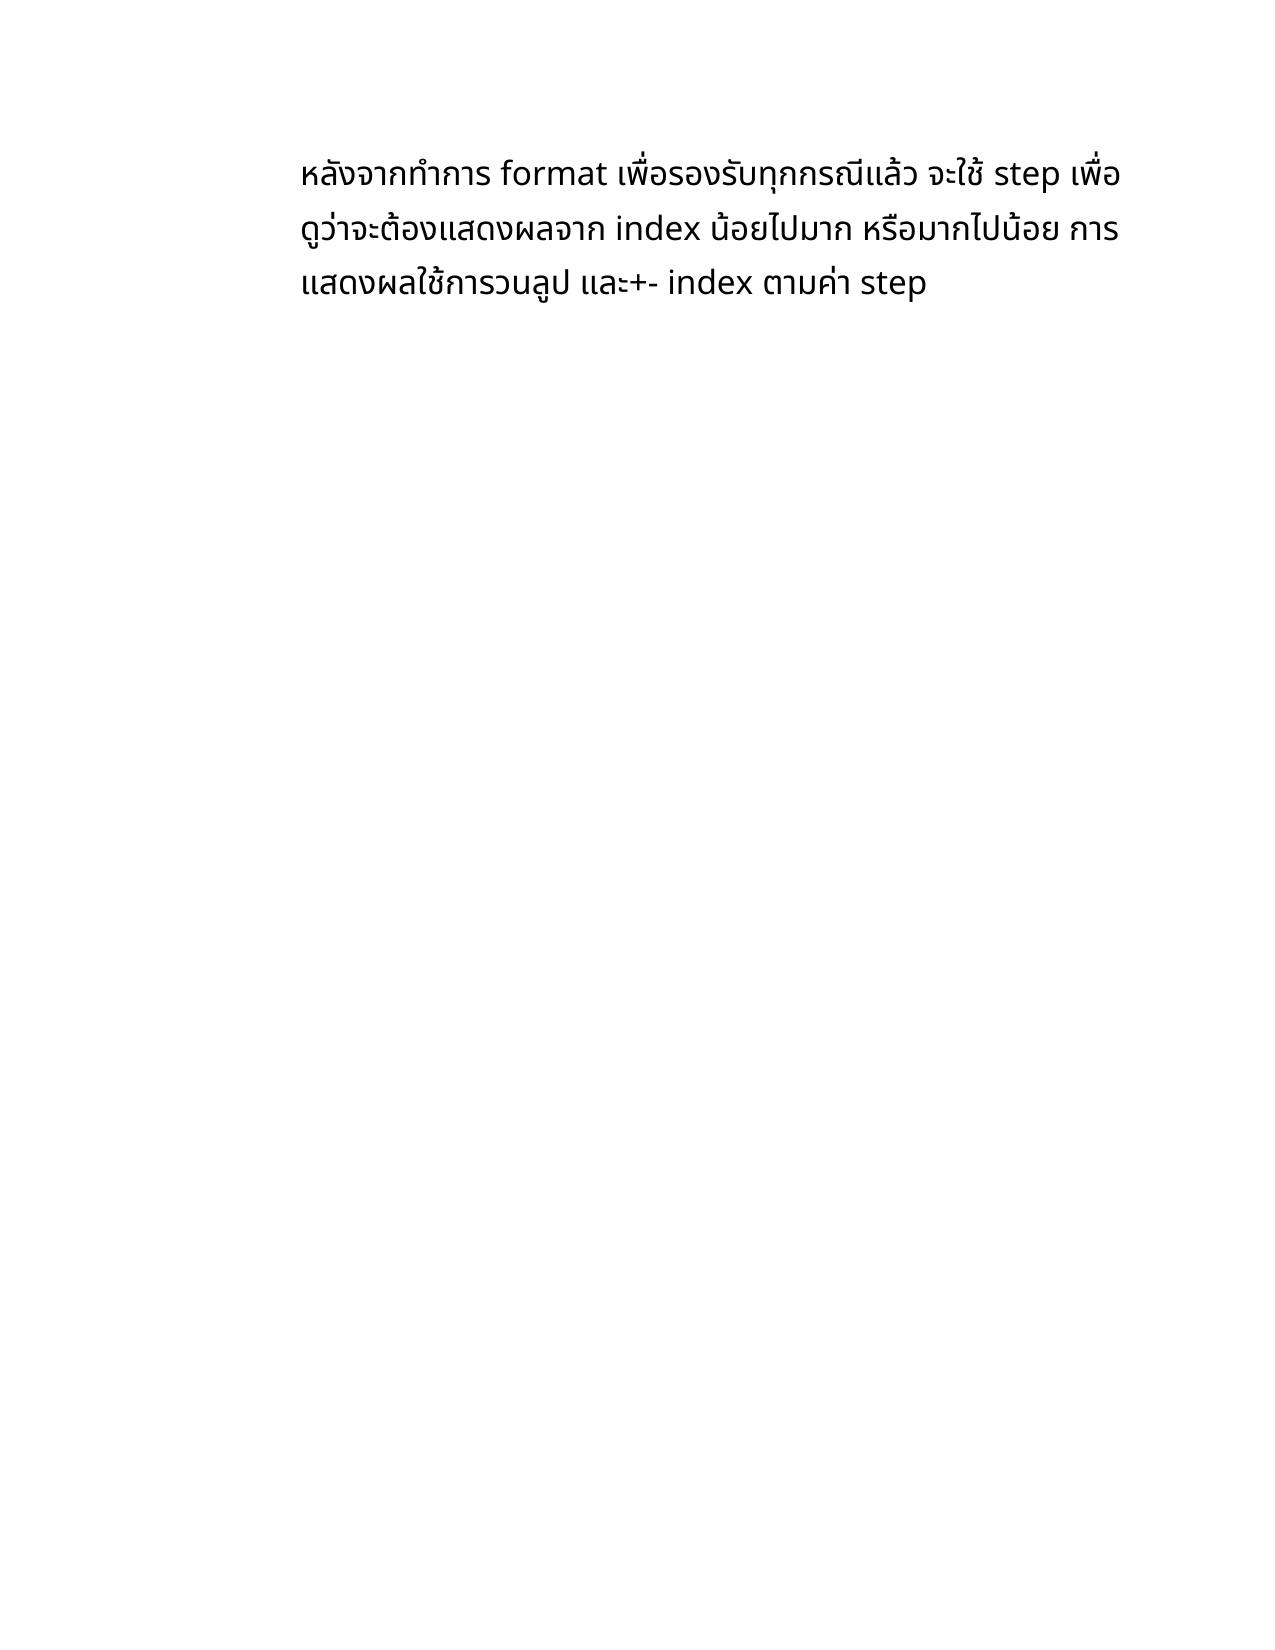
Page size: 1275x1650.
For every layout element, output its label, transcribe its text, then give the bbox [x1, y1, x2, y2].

text หลังจากทำการ format เพื่อรองรับทุกกรณีแล้ว จะใช้ step เพื่อดูว่าจะต้องแสดงผลจาก index น้อยไปมาก หรือมากไปน้อย การแสดงผลใช้การวนลูป และ+- index ตามค่า step [300, 150, 1125, 310]
